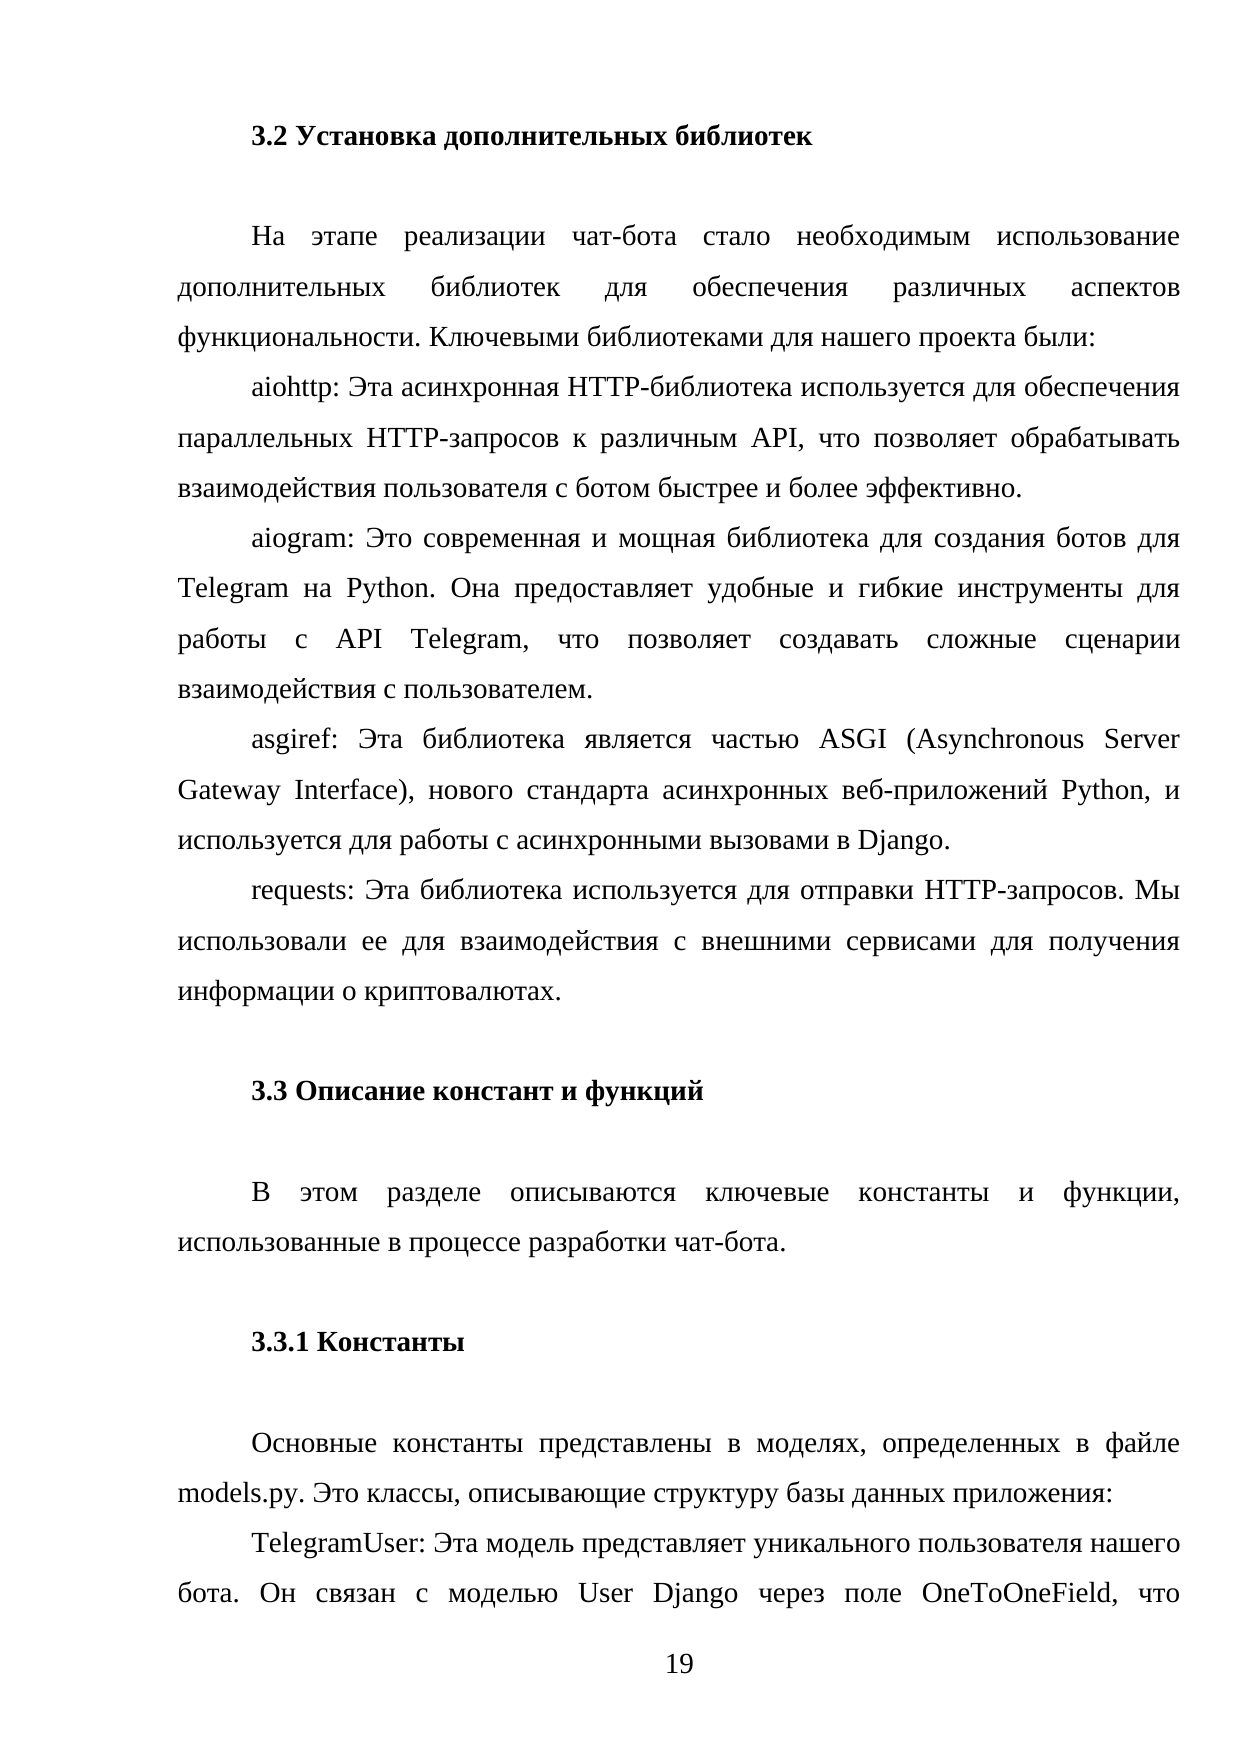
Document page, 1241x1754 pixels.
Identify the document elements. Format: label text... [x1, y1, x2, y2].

text В этом разделе описываются ключевые константы и функции, использованные в процессе разработки чат-бота. [177, 1174, 1181, 1258]
text aiogram: Это современная и мощная библиотека для создания ботов для Telegram на Python. Она предоставляет удобные и гибкие инструменты для работы с API Telegram, что позволяет создавать сложные сценарии взаимодействия с пользователем. [177, 520, 1181, 705]
text Основные константы представлены в моделях, определенных в файле models.py. Это классы, описывающие структуру базы данных приложения: [177, 1425, 1181, 1508]
subtitle Константы [177, 1324, 1181, 1358]
subtitle Описание констант и функций [177, 1073, 1181, 1107]
text aiohttp: Эта асинхронная HTTP-библиотека используется для обеспечения параллельных HTTP-запросов к различным API, что позволяет обрабатывать взаимодействия пользователя с ботом быстрее и более эффективно. [177, 369, 1181, 503]
text На этапе реализации чат-бота стало необходимым использование дополнительных библиотек для обеспечения различных аспектов функциональности. Ключевыми библиотеками для нашего проекта были: [177, 218, 1181, 353]
subtitle Установка дополнительных библиотек [177, 118, 1181, 152]
text requests: Эта библиотека используется для отправки HTTP-запросов. Мы использовали ее для взаимодействия с внешними сервисами для получения информации о криптовалютах. [177, 872, 1181, 1007]
text asgiref: Эта библиотека является частью ASGI (Asynchronous Server Gateway Interface), нового стандарта асинхронных веб-приложений Python, и используется для работы с асинхронными вызовами в Django. [177, 722, 1181, 856]
